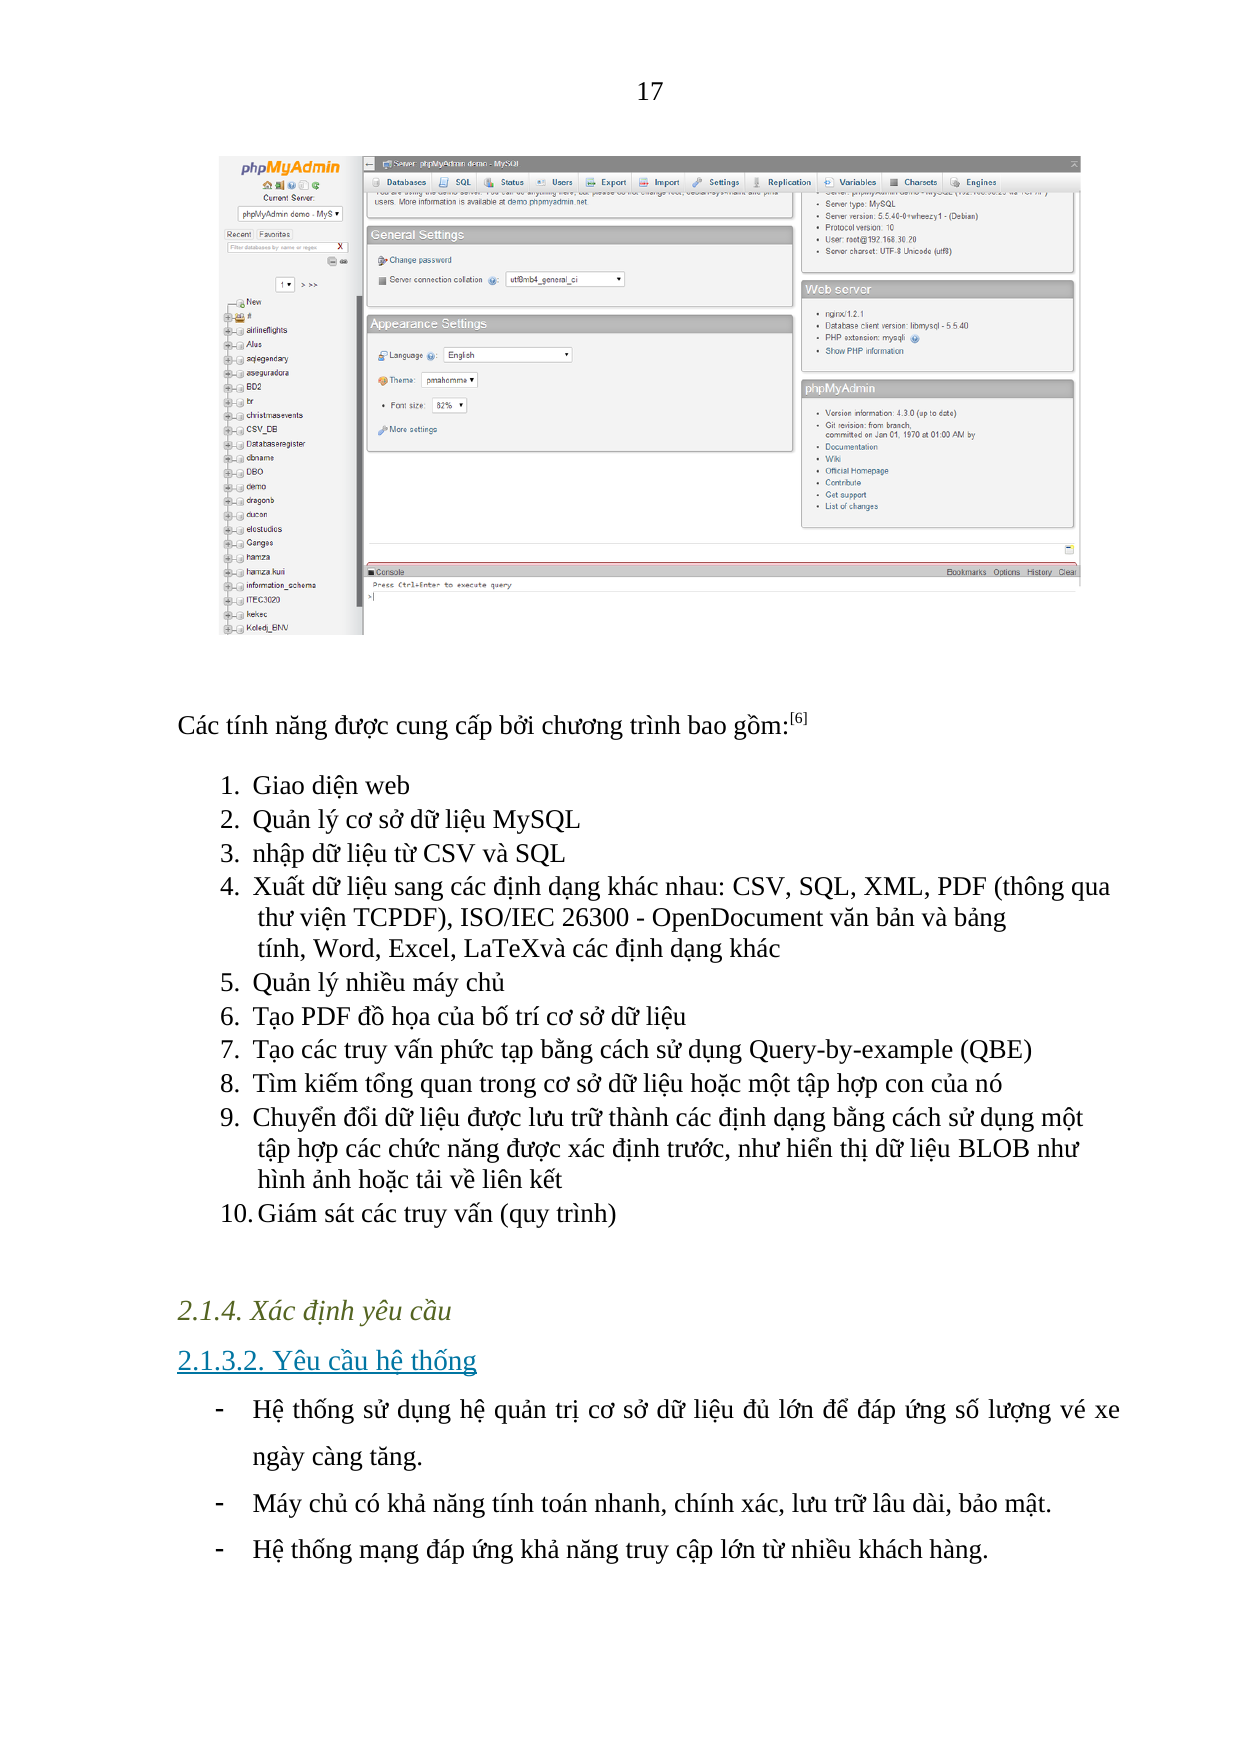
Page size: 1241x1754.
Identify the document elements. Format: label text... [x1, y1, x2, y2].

list Giao diện web [220, 769, 1122, 801]
list Máy chủ có khả năng tính toán nhanh, chính xác, lưu trữ lâu dài, bảo mật. [215, 1487, 1122, 1518]
text Các tính năng được cung cấp bởi chương trình bao gồm:[6] [177, 709, 1122, 740]
list nhập dữ liệu từ CSV và SQL [220, 837, 1122, 868]
list Chuyển đổi dữ liệu được lưu trữ thành các định dạng bằng cách sử dụng một tập hợp các chức năng được xác định trước, như hiển thị dữ liệu BLOB như hình ảnh hoặc tải về liên kết [220, 1101, 1122, 1194]
list Hệ thống sử dụng hệ quản trị cơ sở dữ liệu đủ lớn để đáp ứng số lượng vé xe ngày càng tăng. [215, 1393, 1122, 1471]
picture [218, 156, 1081, 635]
list Tạo PDF đồ họa của bố trí cơ sở dữ liệu [220, 1000, 1122, 1031]
list Xuất dữ liệu sang các định dạng khác nhau: CSV, SQL, XML, PDF (thông qua thư viện TCPDF), ISO/IEC 26300 - OpenDocument văn bản và bảng tính, Word, Excel, LaTeXvà các định dạng khác [220, 870, 1122, 964]
list Hệ thống mạng đáp ứng khả năng truy cập lớn từ nhiều khách hàng. [215, 1534, 1122, 1565]
list Quản lý nhiều máy chủ [220, 966, 1122, 997]
list Giám sát các truy vấn (quy trình) [220, 1197, 1122, 1228]
subtitle 2.1.3.2. Yêu cầu hệ thống [177, 1343, 1122, 1377]
subtitle 2.1.4. Xác định yêu cầu [177, 1293, 1122, 1326]
list Tạo các truy vấn phức tạp bằng cách sử dụng Query-by-example (QBE) [220, 1033, 1122, 1065]
list Quản lý cơ sở dữ liệu MySQL [220, 803, 1122, 834]
list Tìm kiếm tổng quan trong cơ sở dữ liệu hoặc một tập hợp con của nó [220, 1067, 1122, 1098]
